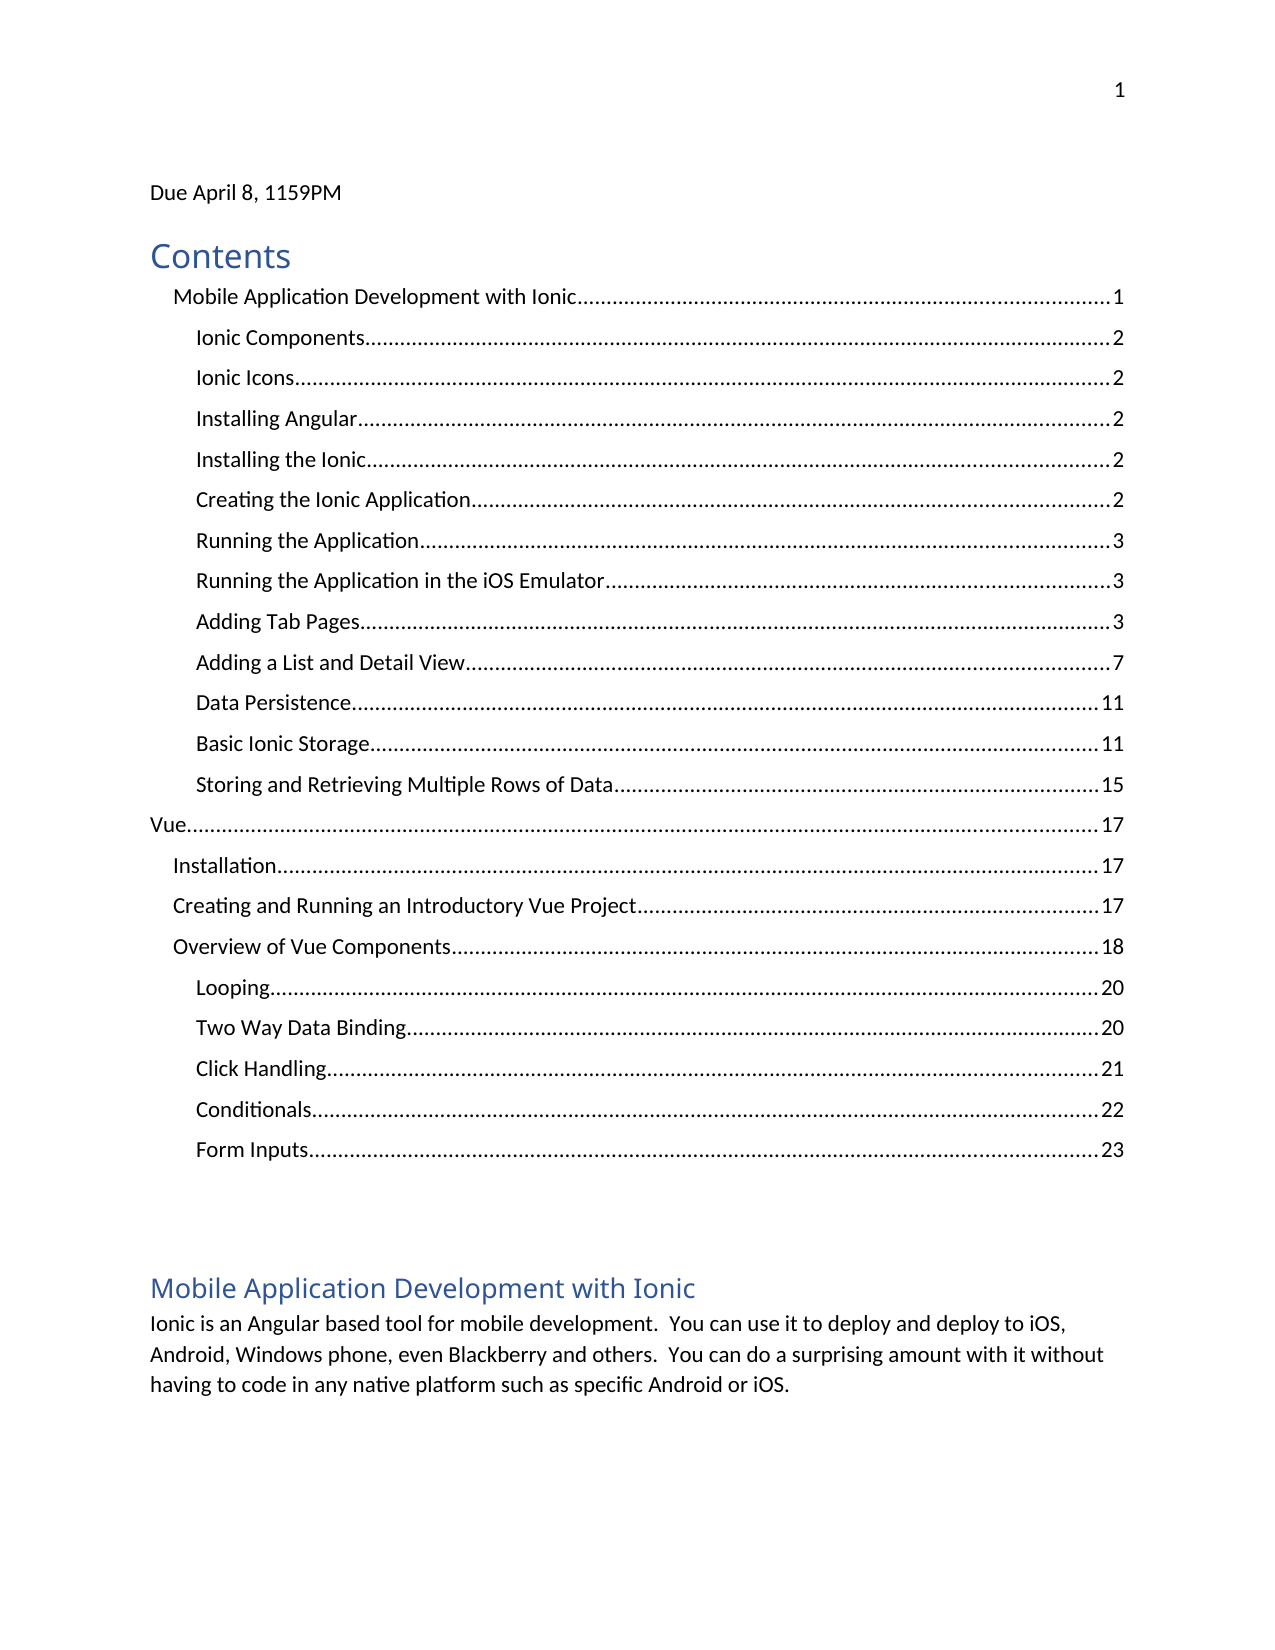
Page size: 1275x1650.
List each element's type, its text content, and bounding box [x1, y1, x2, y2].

text Ionic is an Angular based tool for mobile development. You can use it to deploy and deploy to iOS, Android, Windows phone, even Blackberry and others. You can do a surprising amount with it without having to code in any native platform such as specific Android or iOS. [150, 1309, 1125, 1398]
text Due April 8, 1159PM [150, 178, 1125, 206]
subtitle Mobile Application Development with Ionic [150, 1270, 1125, 1307]
